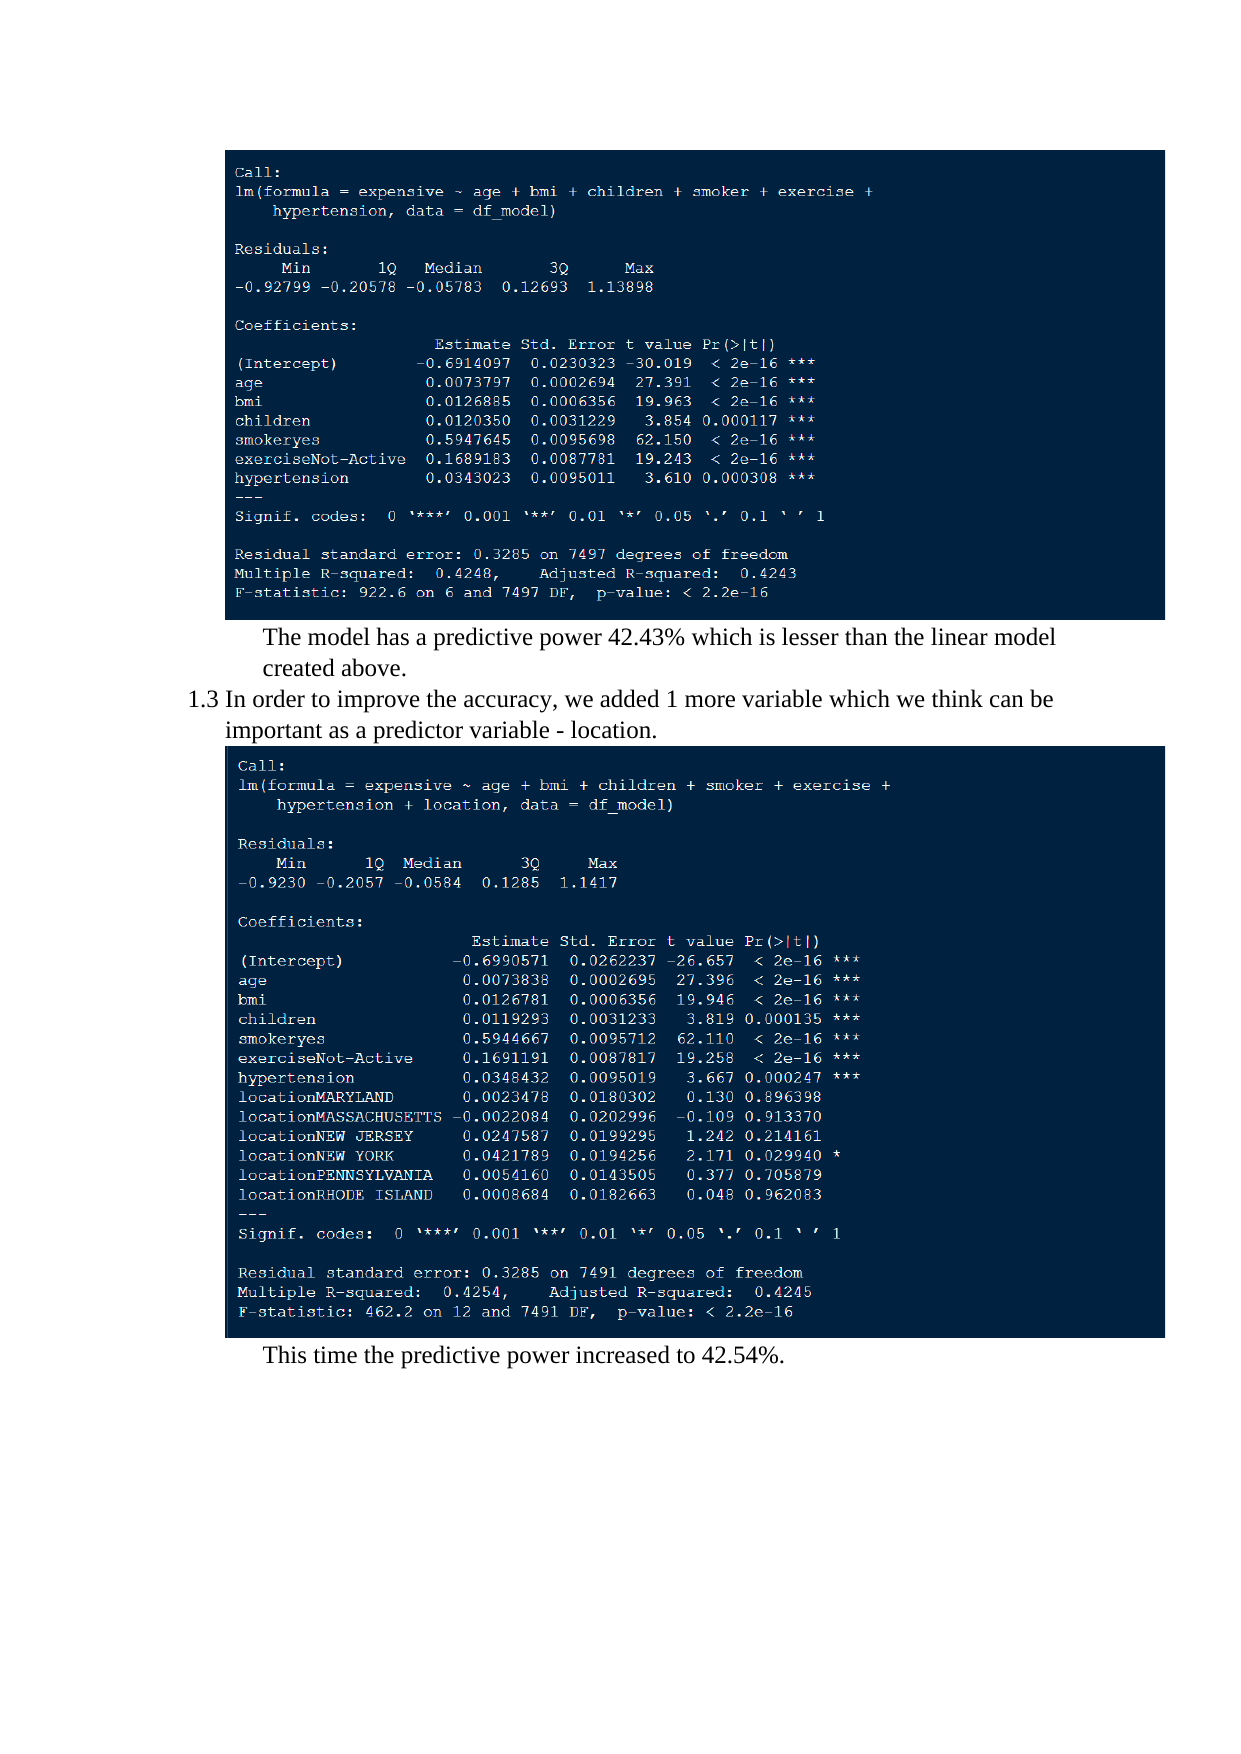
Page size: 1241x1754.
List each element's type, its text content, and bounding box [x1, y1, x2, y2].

picture [225, 150, 1166, 620]
list In order to improve the accuracy, we added 1 more variable which we think can be important as a predictor variable - location. [187, 684, 1090, 744]
picture [225, 746, 1166, 1338]
list This time the predictive power increased to 42.54%. [262, 1340, 1090, 1369]
list The model has a predictive power 42.43% which is lesser than the linear model created above. [262, 622, 1090, 682]
